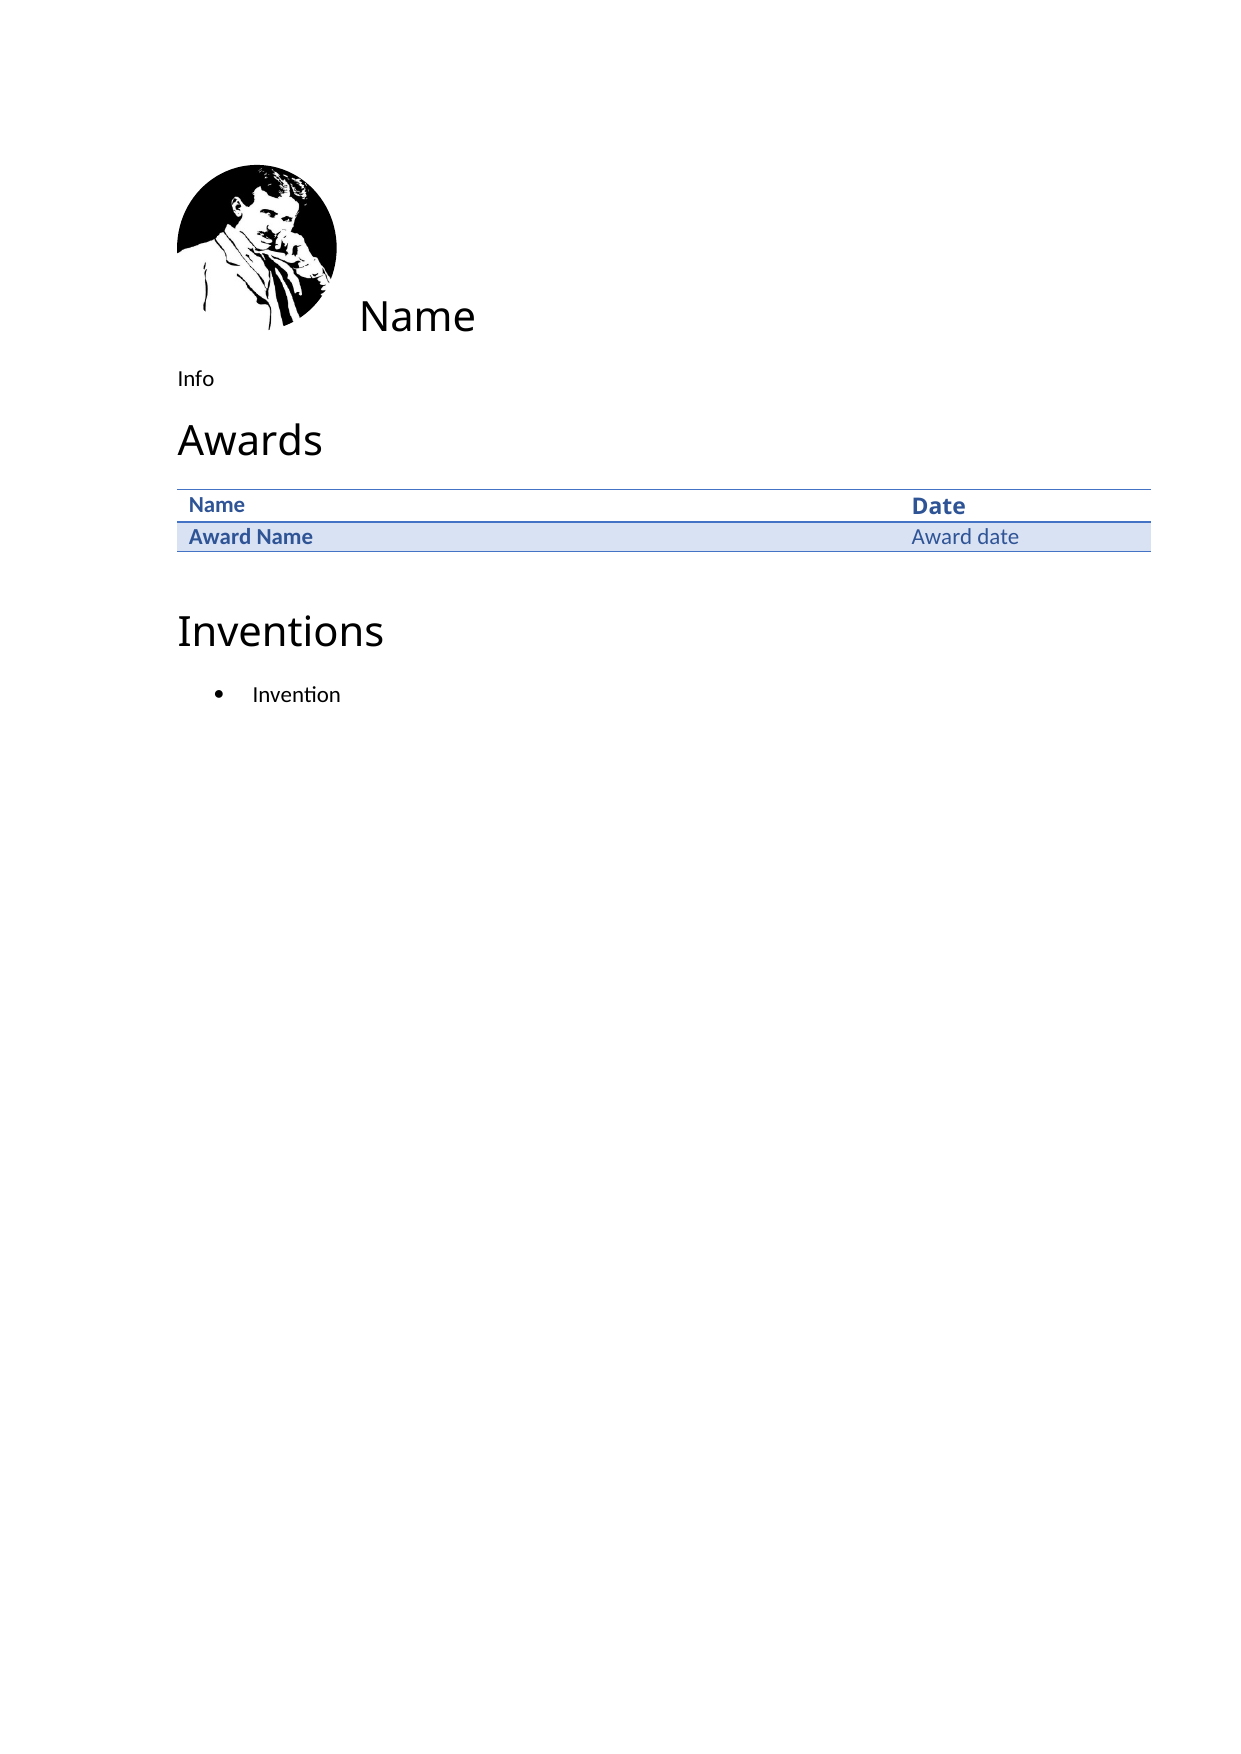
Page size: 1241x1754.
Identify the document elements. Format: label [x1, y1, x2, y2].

picture [177, 164, 337, 331]
